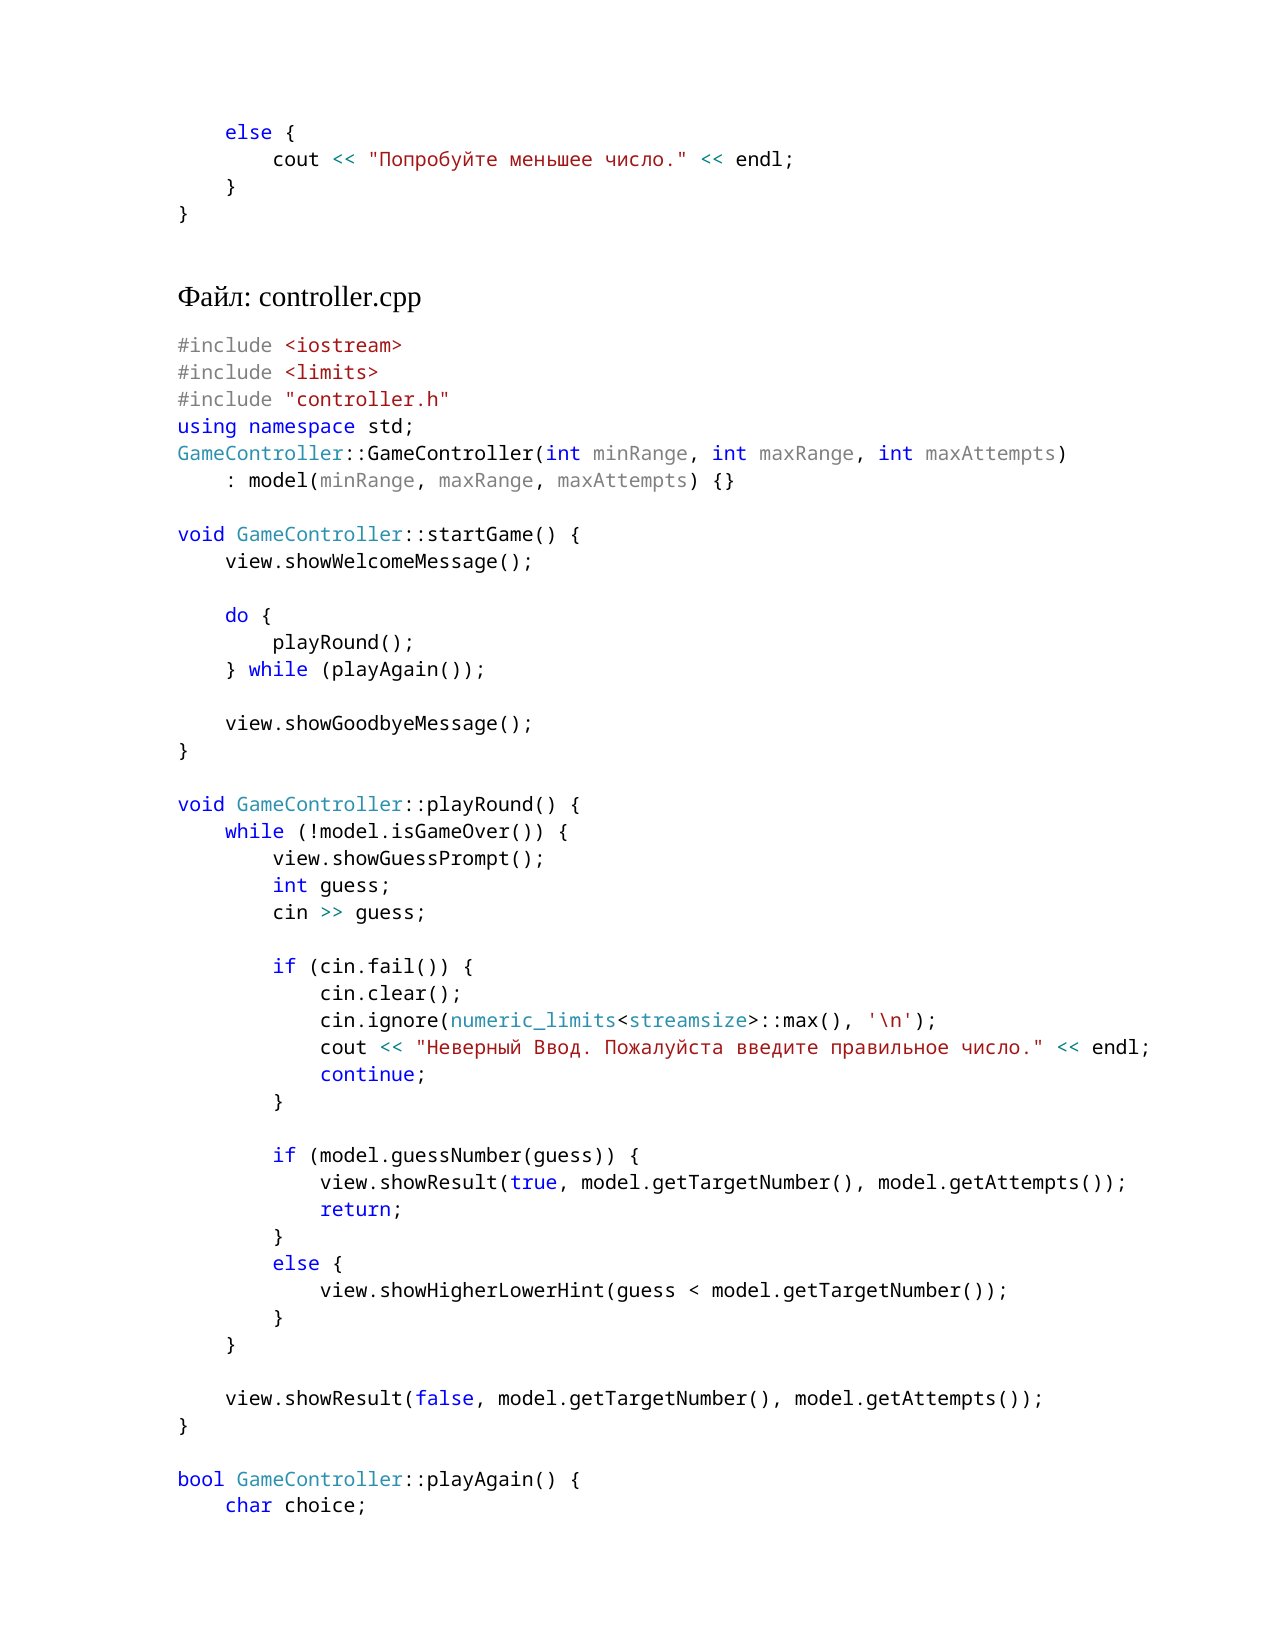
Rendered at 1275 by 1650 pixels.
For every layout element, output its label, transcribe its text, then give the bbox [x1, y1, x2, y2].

text } [177, 736, 1186, 763]
text } while (playAgain()); [177, 655, 1186, 682]
text continue; [177, 1060, 1186, 1087]
text } [177, 1087, 1186, 1114]
text } [177, 1303, 1186, 1330]
text if (model.guessNumber(guess)) { [177, 1141, 1186, 1168]
text } [177, 199, 1186, 226]
text return; [177, 1195, 1186, 1222]
text cout << "Неверный Ввод. Пожалуйста введите правильное число." << endl; [177, 1033, 1186, 1060]
text } [177, 172, 1186, 199]
text cin.clear(); [177, 979, 1186, 1006]
text Файл: controller.cpp [177, 279, 1186, 312]
text view.showResult(true, model.getTargetNumber(), model.getAttempts()); [177, 1168, 1186, 1195]
text GameController::GameController(int minRange, int maxRange, int maxAttempts) [177, 439, 1186, 467]
text else { [177, 118, 1186, 145]
text cin.ignore(numeric_limits<streamsize>::max(), '\n'); [177, 1006, 1186, 1033]
text if (cin.fail()) { [177, 952, 1186, 979]
text view.showGoodbyeMessage(); [177, 709, 1186, 736]
text else { [177, 1249, 1186, 1276]
text using namespace std; [177, 413, 1186, 439]
text view.showWelcomeMessage(); [177, 547, 1186, 574]
text playRound(); [177, 628, 1186, 655]
text : model(minRange, maxRange, maxAttempts) {} [177, 467, 1186, 493]
text char choice; [177, 1492, 1186, 1519]
text view.showResult(false, model.getTargetNumber(), model.getAttempts()); [177, 1384, 1186, 1411]
text #include <iostream> [177, 332, 1186, 359]
text void GameController::startGame() { [177, 521, 1186, 547]
text int guess; [177, 871, 1186, 898]
text while (!model.isGameOver()) { [177, 817, 1186, 844]
text } [177, 1411, 1186, 1438]
text #include "controller.h" [177, 386, 1186, 413]
text cout << "Попробуйте меньшее число." << endl; [177, 145, 1186, 172]
text void GameController::playRound() { [177, 790, 1186, 817]
text #include <limits> [177, 359, 1186, 386]
text } [177, 1222, 1186, 1249]
text do { [177, 601, 1186, 628]
text cin >> guess; [177, 898, 1186, 925]
text view.showHigherLowerHint(guess < model.getTargetNumber()); [177, 1276, 1186, 1303]
text } [177, 1330, 1186, 1357]
text view.showGuessPrompt(); [177, 844, 1186, 871]
text bool GameController::playAgain() { [177, 1465, 1186, 1492]
